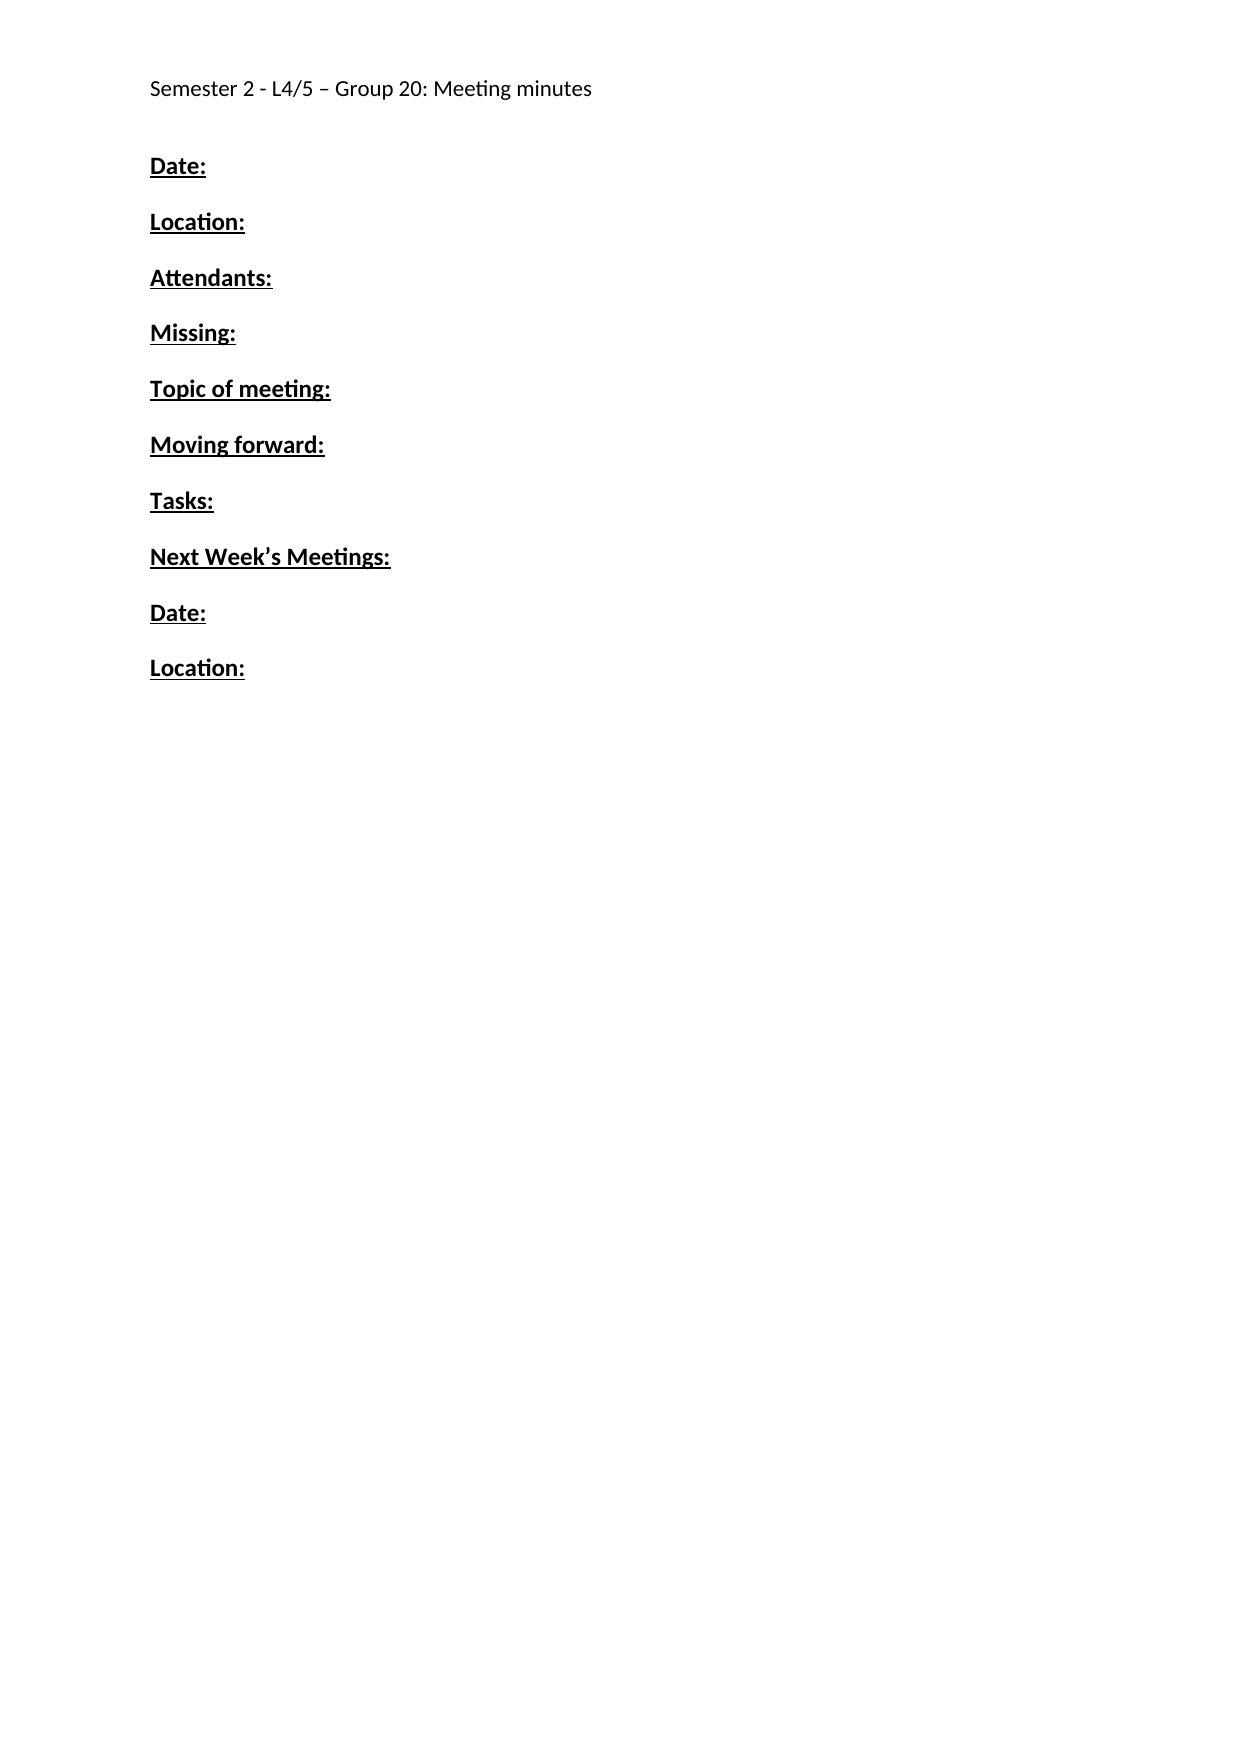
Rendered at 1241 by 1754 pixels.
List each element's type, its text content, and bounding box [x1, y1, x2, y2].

text Next Week’s Meetings: [150, 541, 1090, 571]
text Attendants: [150, 262, 1090, 292]
text Date: [150, 150, 1090, 181]
text Moving forward: [150, 429, 1090, 460]
text Missing: [150, 317, 1090, 348]
text Location: [150, 206, 1090, 236]
text Date: [150, 597, 1090, 627]
text Tasks: [150, 485, 1090, 516]
text Topic of meeting: [150, 373, 1090, 404]
text Location: [150, 652, 1090, 683]
